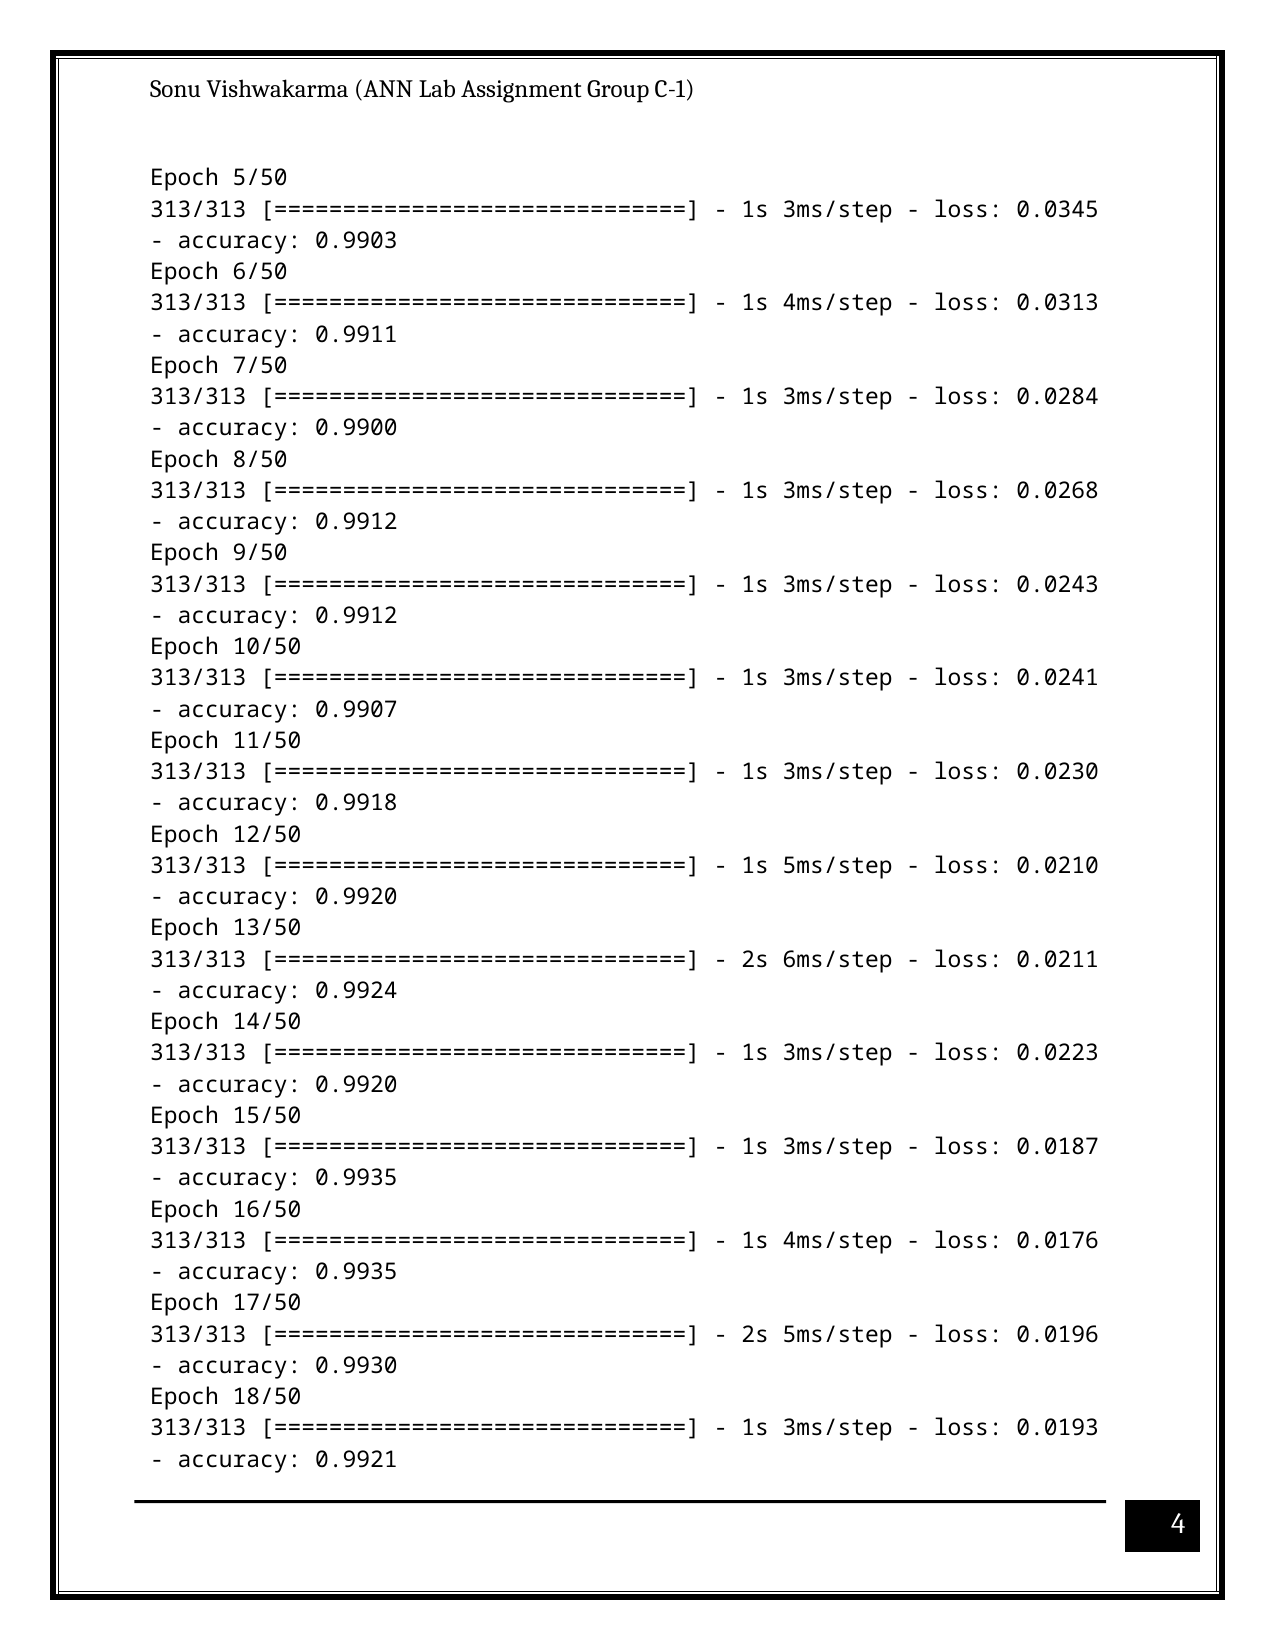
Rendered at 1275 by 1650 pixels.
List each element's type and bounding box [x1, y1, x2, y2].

text [150, 161, 1125, 1474]
